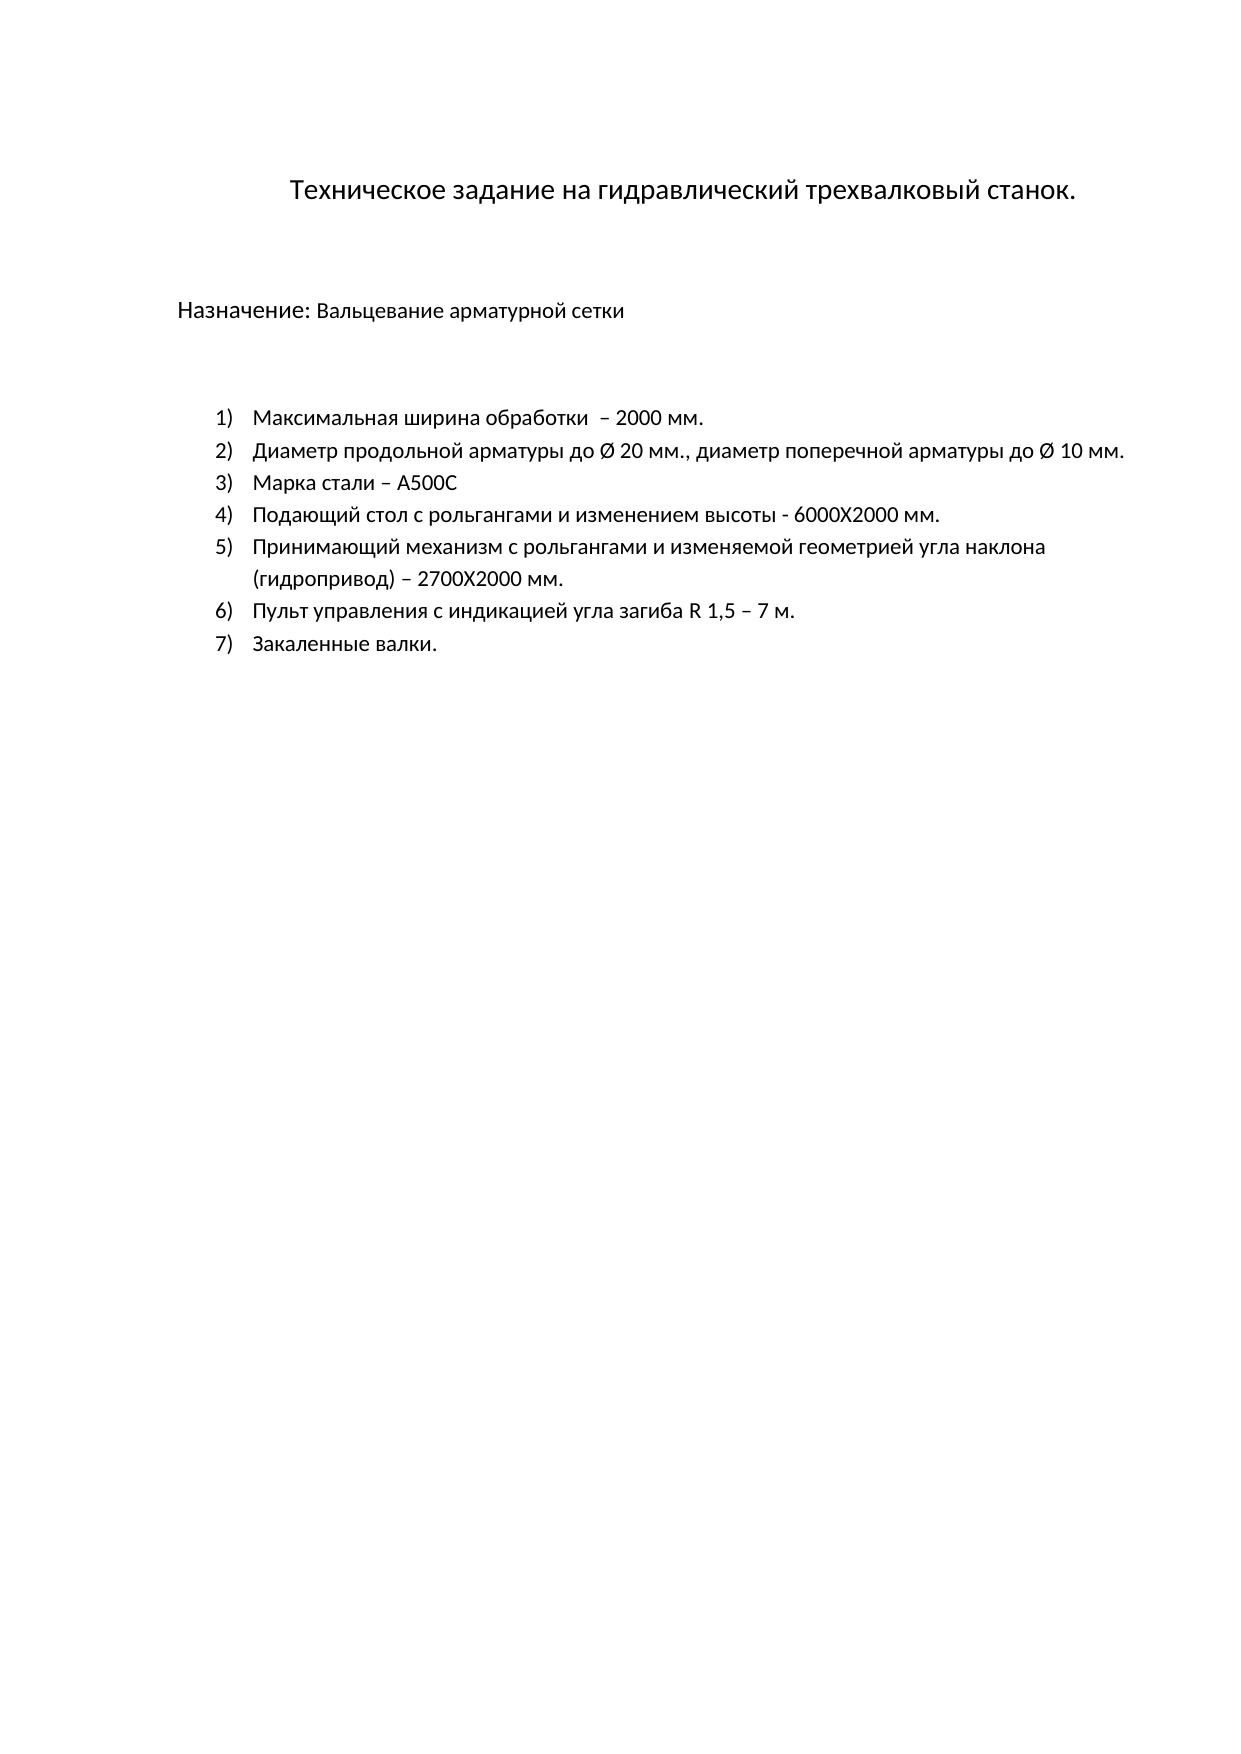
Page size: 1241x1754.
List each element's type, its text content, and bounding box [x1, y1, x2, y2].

list Подающий стол с рольгангами и изменением высоты - 6000Х2000 мм. [215, 500, 1152, 528]
text Назначение: Вальцевание арматурной сетки [177, 295, 1152, 325]
list Диаметр продольной арматуры до Ø 20 мм., диаметр поперечной арматуры до Ø 10 мм. [215, 436, 1152, 464]
text Техническое задание на гидравлический трехвалковый станок. [215, 171, 1152, 207]
list Марка стали – А500С [215, 468, 1152, 496]
list Пульт управления с индикацией угла загиба R 1,5 – 7 м. [215, 597, 1152, 625]
list Закаленные валки. [215, 629, 1152, 657]
list Максимальная ширина обработки – 2000 мм. [215, 403, 1152, 432]
list Принимающий механизм с рольгангами и изменяемой геометрией угла наклона (гидропривод) – 2700Х2000 мм. [215, 532, 1152, 592]
